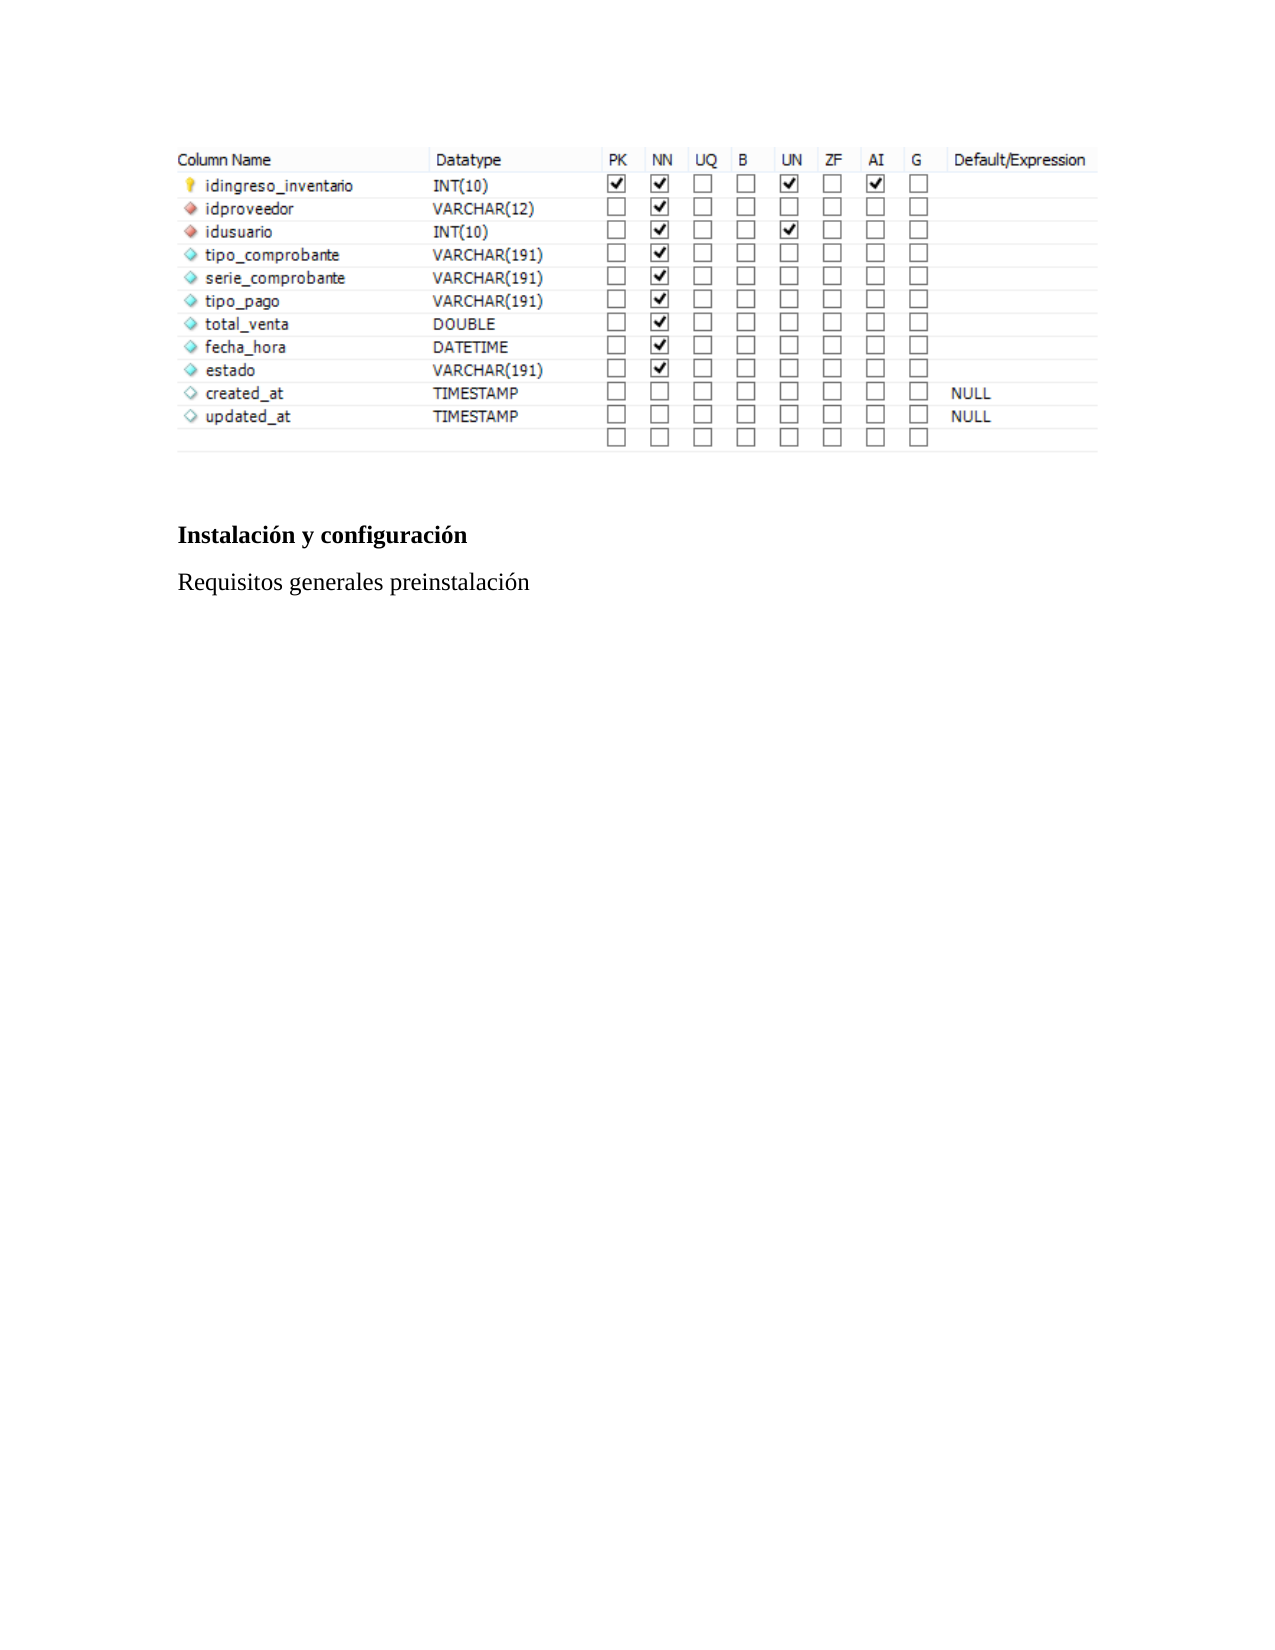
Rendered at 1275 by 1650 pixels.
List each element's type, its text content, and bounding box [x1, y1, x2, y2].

picture [177, 147, 1098, 454]
text Instalación y configuración [177, 520, 1098, 548]
text Requisitos generales preinstalación [177, 567, 1098, 596]
